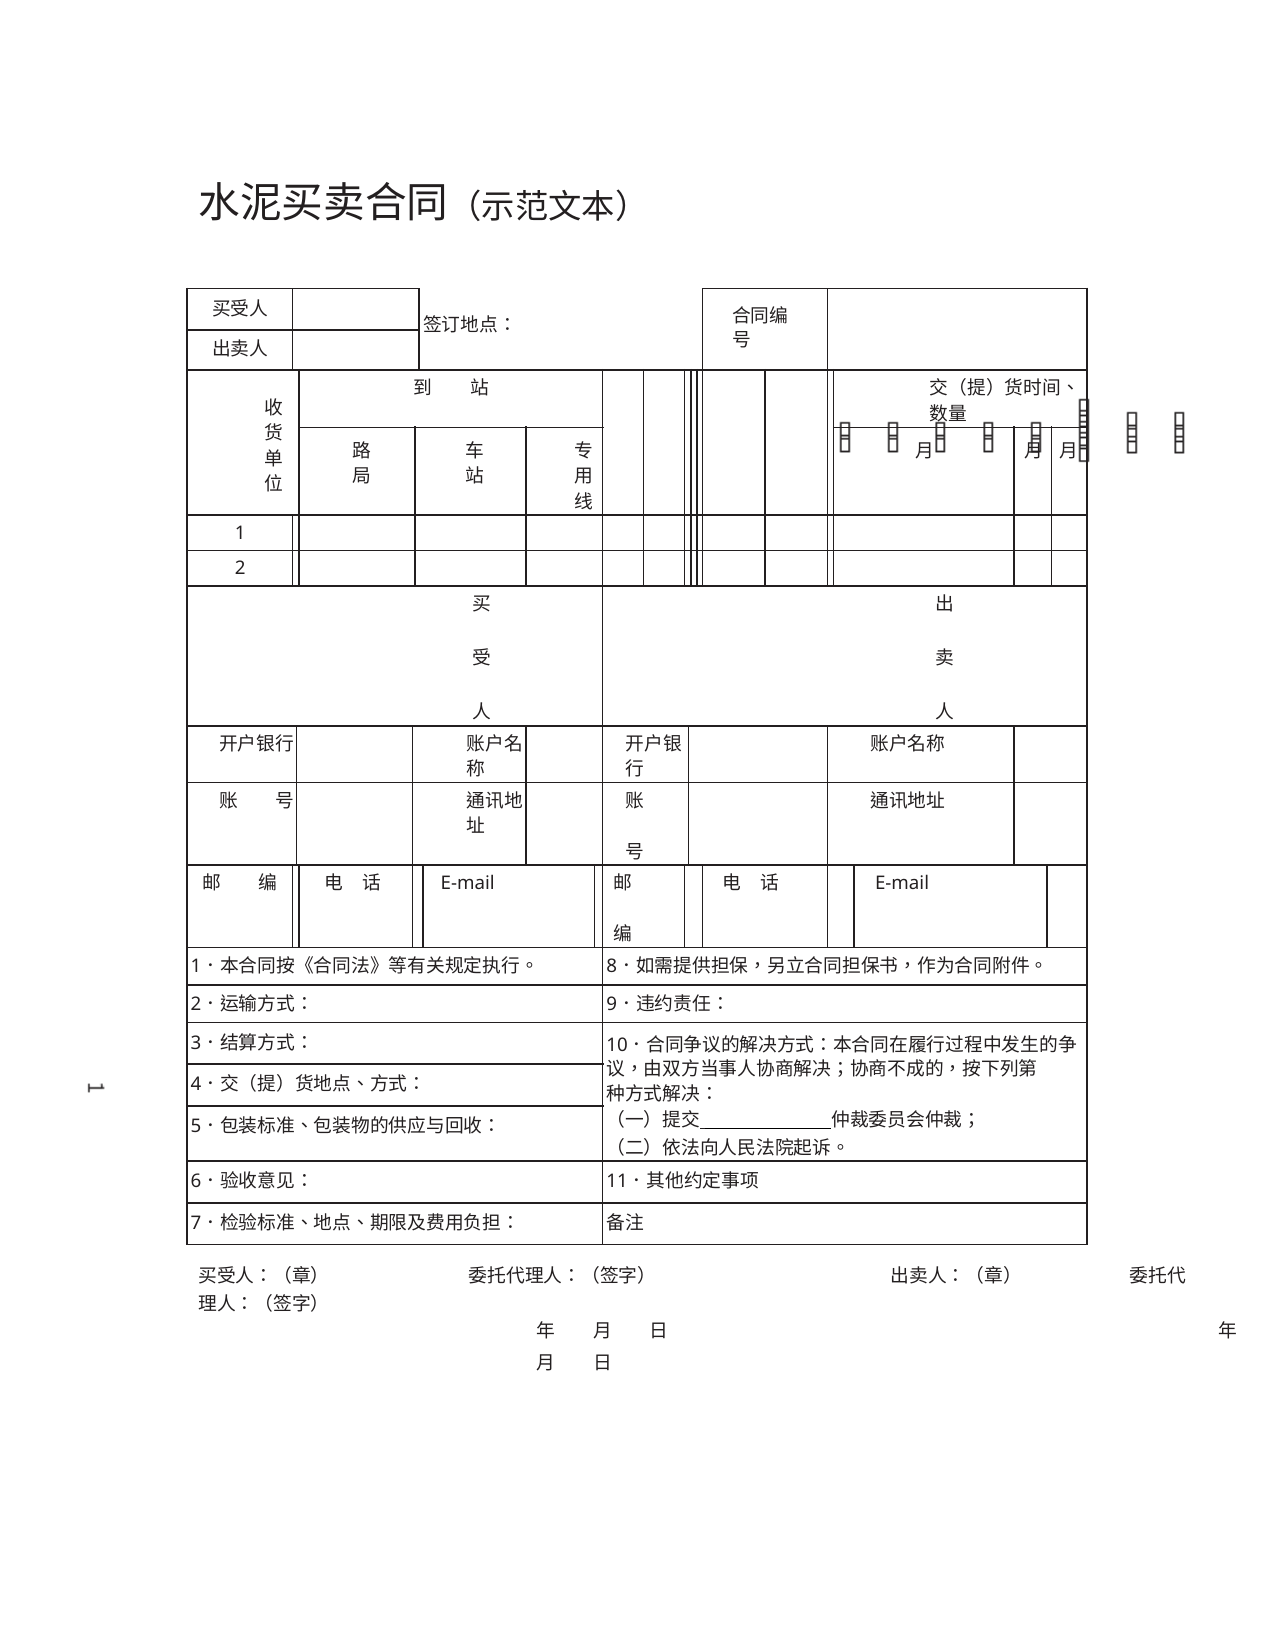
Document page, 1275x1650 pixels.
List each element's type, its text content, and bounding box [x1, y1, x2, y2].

table_cell [300, 551, 414, 585]
table_cell [527, 727, 602, 782]
table_cell 车站 [416, 428, 525, 514]
table_cell [828, 516, 833, 550]
table_header [828, 289, 1086, 369]
table_cell E-mail [424, 866, 594, 947]
table_cell 账户名称 [413, 727, 525, 782]
table_cell 4．交（提）货地点、方式： [188, 1065, 602, 1105]
table_cell [766, 551, 827, 585]
table_header 买受人 [188, 289, 292, 329]
table_header [293, 289, 418, 329]
table_cell [416, 551, 525, 585]
table_cell 电 话 [703, 866, 827, 947]
table_cell [644, 551, 684, 585]
table_cell [689, 783, 827, 864]
table_cell [1015, 727, 1086, 782]
table_cell [692, 371, 696, 514]
table_cell [834, 551, 1013, 585]
table_cell 2．运输方式： [188, 986, 602, 1022]
table_cell [692, 516, 696, 550]
table_cell 路局 [300, 428, 414, 514]
table_cell [413, 866, 422, 947]
table_cell 2 [188, 551, 292, 585]
table_cell 备注 [603, 1204, 1086, 1244]
table_cell 开户银行 [603, 727, 688, 782]
table_cell [828, 371, 833, 514]
table_cell 交（提）货时间、数量 [834, 371, 1086, 426]
table_cell [685, 551, 690, 585]
table_cell [603, 371, 643, 514]
table_cell 月 [1015, 428, 1051, 514]
table_cell [692, 551, 696, 585]
table_cell 买 受 人 [188, 587, 602, 725]
table_cell [685, 371, 690, 514]
table_cell [1052, 516, 1086, 550]
table_cell 11．其他约定事项 [603, 1162, 1086, 1202]
table_cell 开户银行 [188, 727, 296, 782]
table_cell 1 [188, 516, 292, 550]
table_cell 1．本合同按《合同法》等有关规定执行。 [188, 948, 602, 984]
table_cell [1048, 866, 1086, 947]
text 年 月 日 年 月 日 [537, 1315, 1087, 1377]
table_cell [293, 866, 298, 947]
table_cell [685, 866, 702, 947]
table_cell [703, 551, 764, 585]
table_cell [834, 516, 1013, 550]
table_cell 8．如需提供担保，另立合同担保书，作为合同附件。 [603, 948, 1086, 984]
table_cell [527, 551, 602, 585]
table_cell 邮 编 [188, 866, 292, 947]
table_cell [1015, 516, 1051, 550]
picture [1162, 407, 1186, 468]
table_cell 通讯地址 [413, 783, 525, 864]
table_cell E-mail [855, 866, 1046, 947]
text 水泥买卖合同（示范文本） [198, 173, 1087, 231]
table_cell 收货单位 [188, 371, 298, 514]
table_cell [603, 516, 643, 550]
table_cell [297, 783, 412, 864]
table_cell 10．合同争议的解决方式：本合同在履行过程中发生的争议，由双方当事人协商解决；协商不成的，按下列第 种方式解决： （一）提交 仲裁委员会仲裁； （二）依法向人民法院起诉。 [603, 1023, 1086, 1160]
table_cell [698, 371, 702, 514]
table_cell [644, 371, 684, 514]
table_cell 3．结算方式： [188, 1023, 602, 1063]
table_cell [416, 516, 525, 550]
table_cell [297, 727, 412, 782]
table_cell 账 号 [188, 783, 296, 864]
table_cell 9．违约责任： [603, 986, 1086, 1022]
table_cell 7．检验标准、地点、期限及费用负担： [188, 1204, 602, 1244]
table_cell 账 号 [603, 783, 688, 864]
table_cell [703, 516, 764, 550]
table_cell [828, 866, 853, 947]
table_cell [698, 516, 702, 550]
table_cell 通讯地址 [828, 783, 1013, 864]
table_cell [703, 371, 764, 514]
table_cell [828, 551, 833, 585]
table_cell 5．包装标准、包装物的供应与回收： [188, 1107, 602, 1160]
table_cell 出卖人 [188, 331, 292, 369]
table_cell [698, 551, 702, 585]
table_cell [527, 516, 602, 550]
table_cell 电 话 [300, 866, 412, 947]
table_cell 账户名称 [828, 727, 1013, 782]
table_cell [293, 331, 418, 369]
table_cell 邮 编 [603, 866, 684, 947]
table_cell [766, 516, 827, 550]
picture [82, 1080, 111, 1096]
table_cell [293, 516, 298, 550]
table_cell [595, 866, 602, 947]
table_cell [689, 727, 827, 782]
table_cell 月 [834, 428, 1013, 514]
table_cell [603, 551, 643, 585]
table_cell [527, 783, 602, 864]
table_cell [644, 516, 684, 550]
table_cell [1015, 551, 1051, 585]
table_cell [685, 516, 690, 550]
table_header 签订地点： 计量单位： [420, 288, 702, 369]
table_cell [766, 371, 827, 514]
table_cell 专用线 [527, 428, 602, 514]
table_cell [1052, 551, 1086, 585]
table_cell [300, 516, 414, 550]
table_cell [293, 551, 298, 585]
table_cell 出 卖 人 [603, 587, 1086, 725]
table_header 合同编号 [703, 289, 827, 369]
text 买受人：（章） 委托代理人：（签字） 出卖人：（章） 委托代理人：（签字） [198, 1260, 1087, 1315]
table_cell 到 站 [300, 371, 602, 426]
table_cell 6．验收意见： [188, 1162, 602, 1202]
table_cell 月 [1052, 428, 1086, 514]
table_cell [1015, 783, 1086, 864]
picture [1114, 407, 1138, 468]
